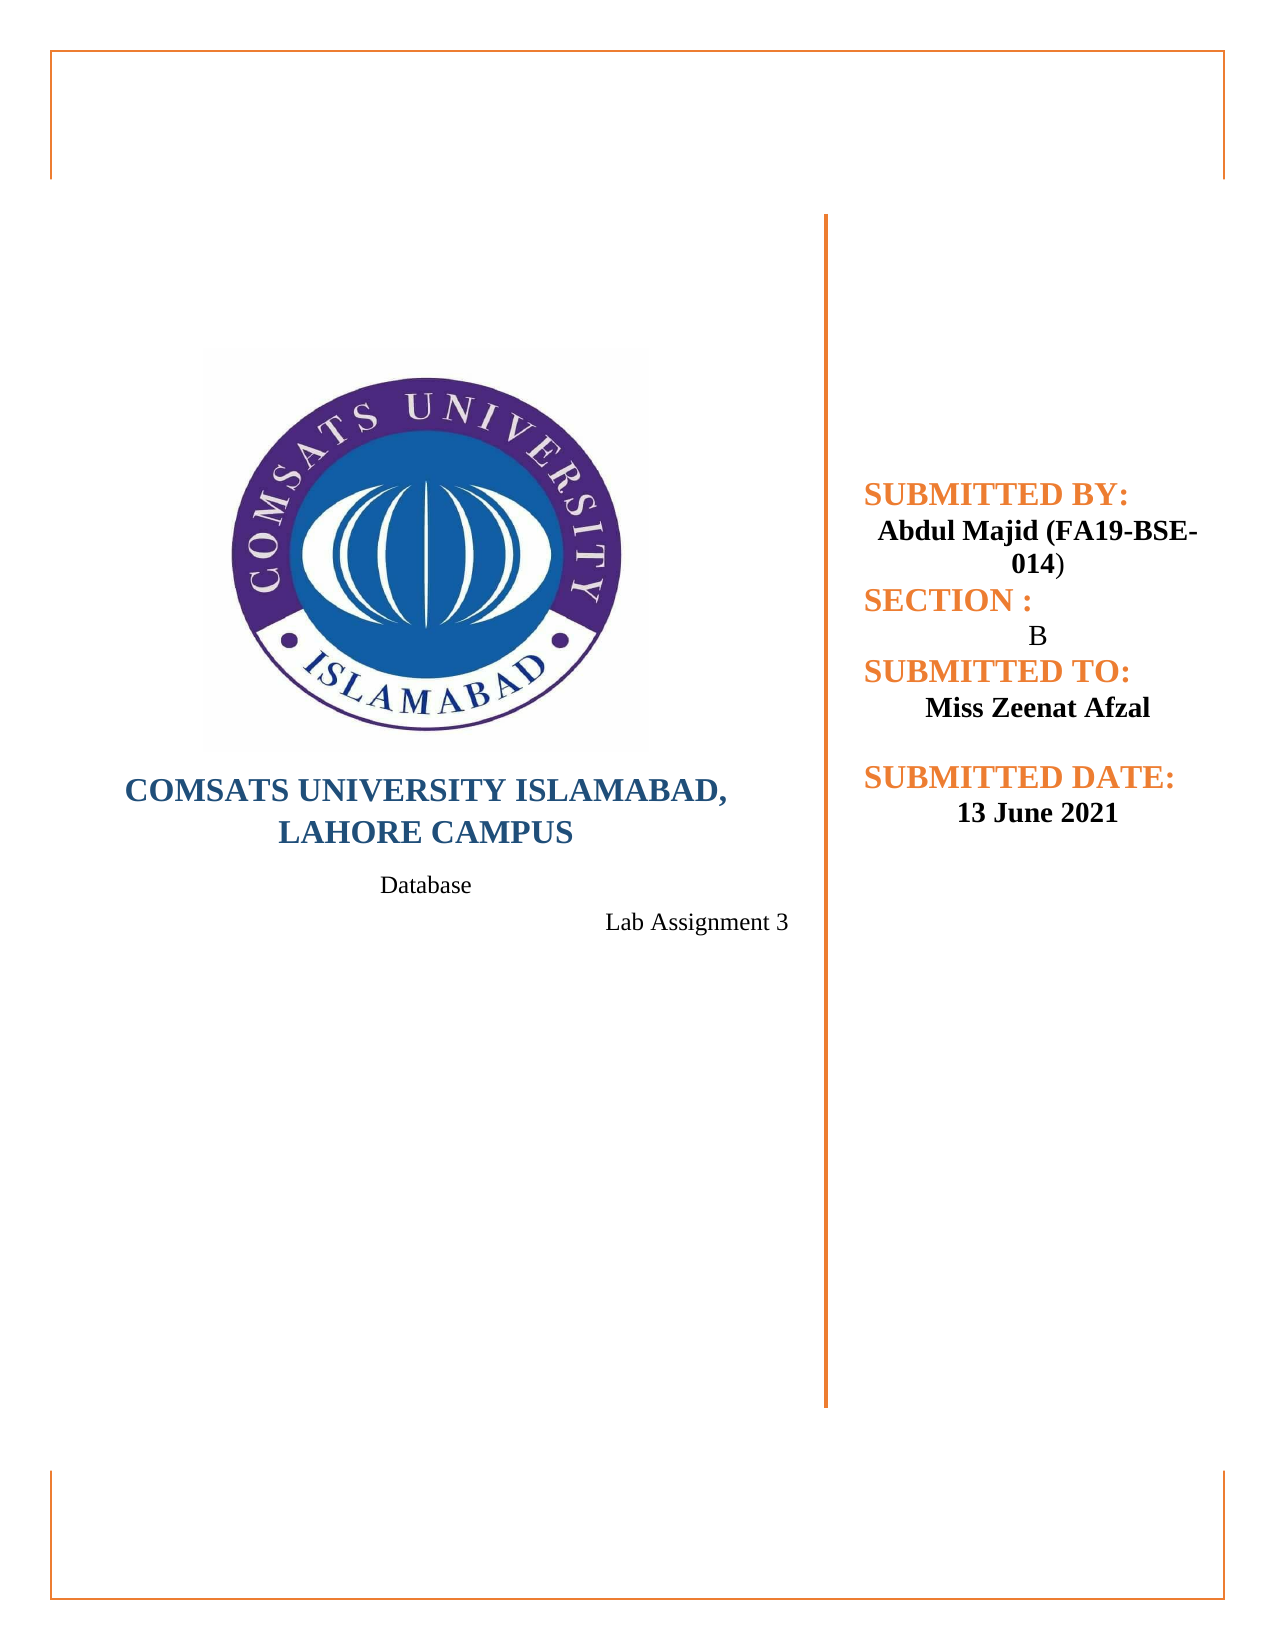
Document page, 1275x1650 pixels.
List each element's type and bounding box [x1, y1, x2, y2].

picture [203, 348, 649, 752]
